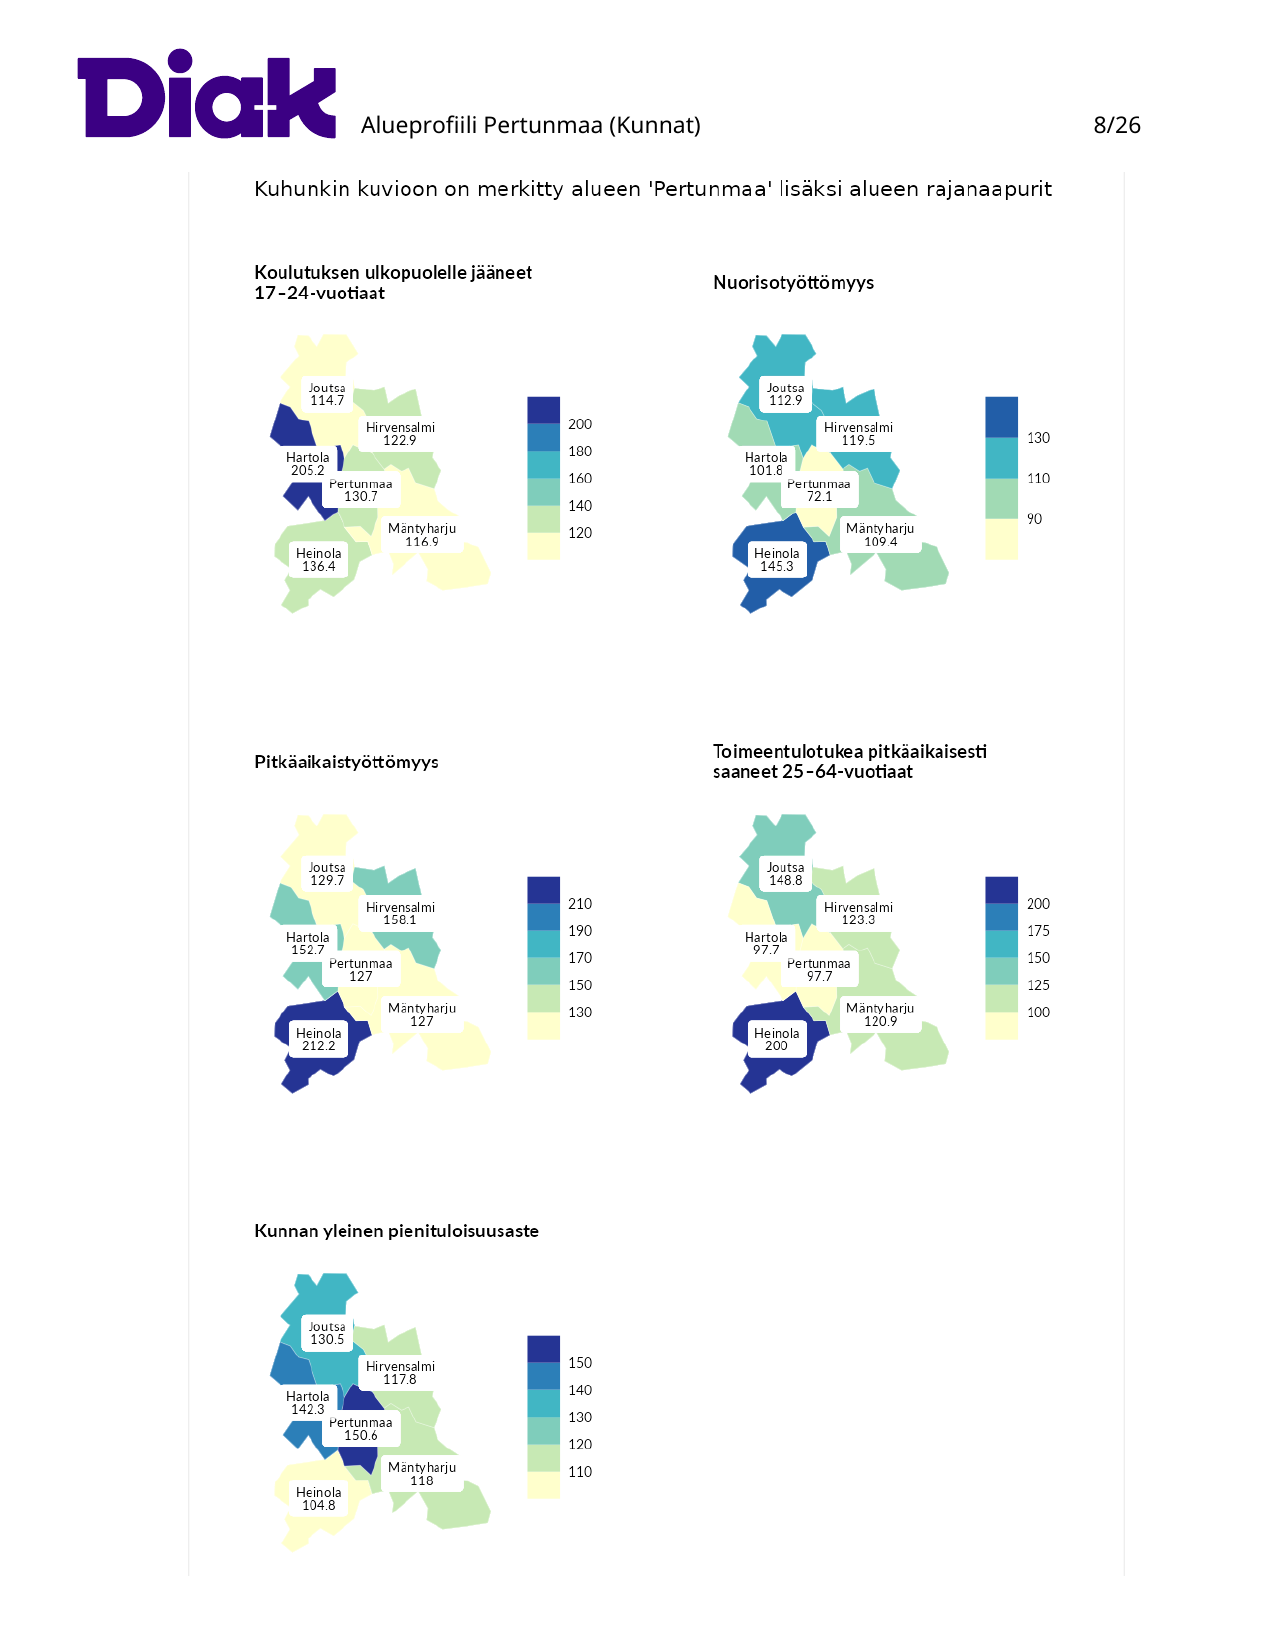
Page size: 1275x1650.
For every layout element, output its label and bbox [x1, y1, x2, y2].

picture [93, 172, 1219, 1576]
